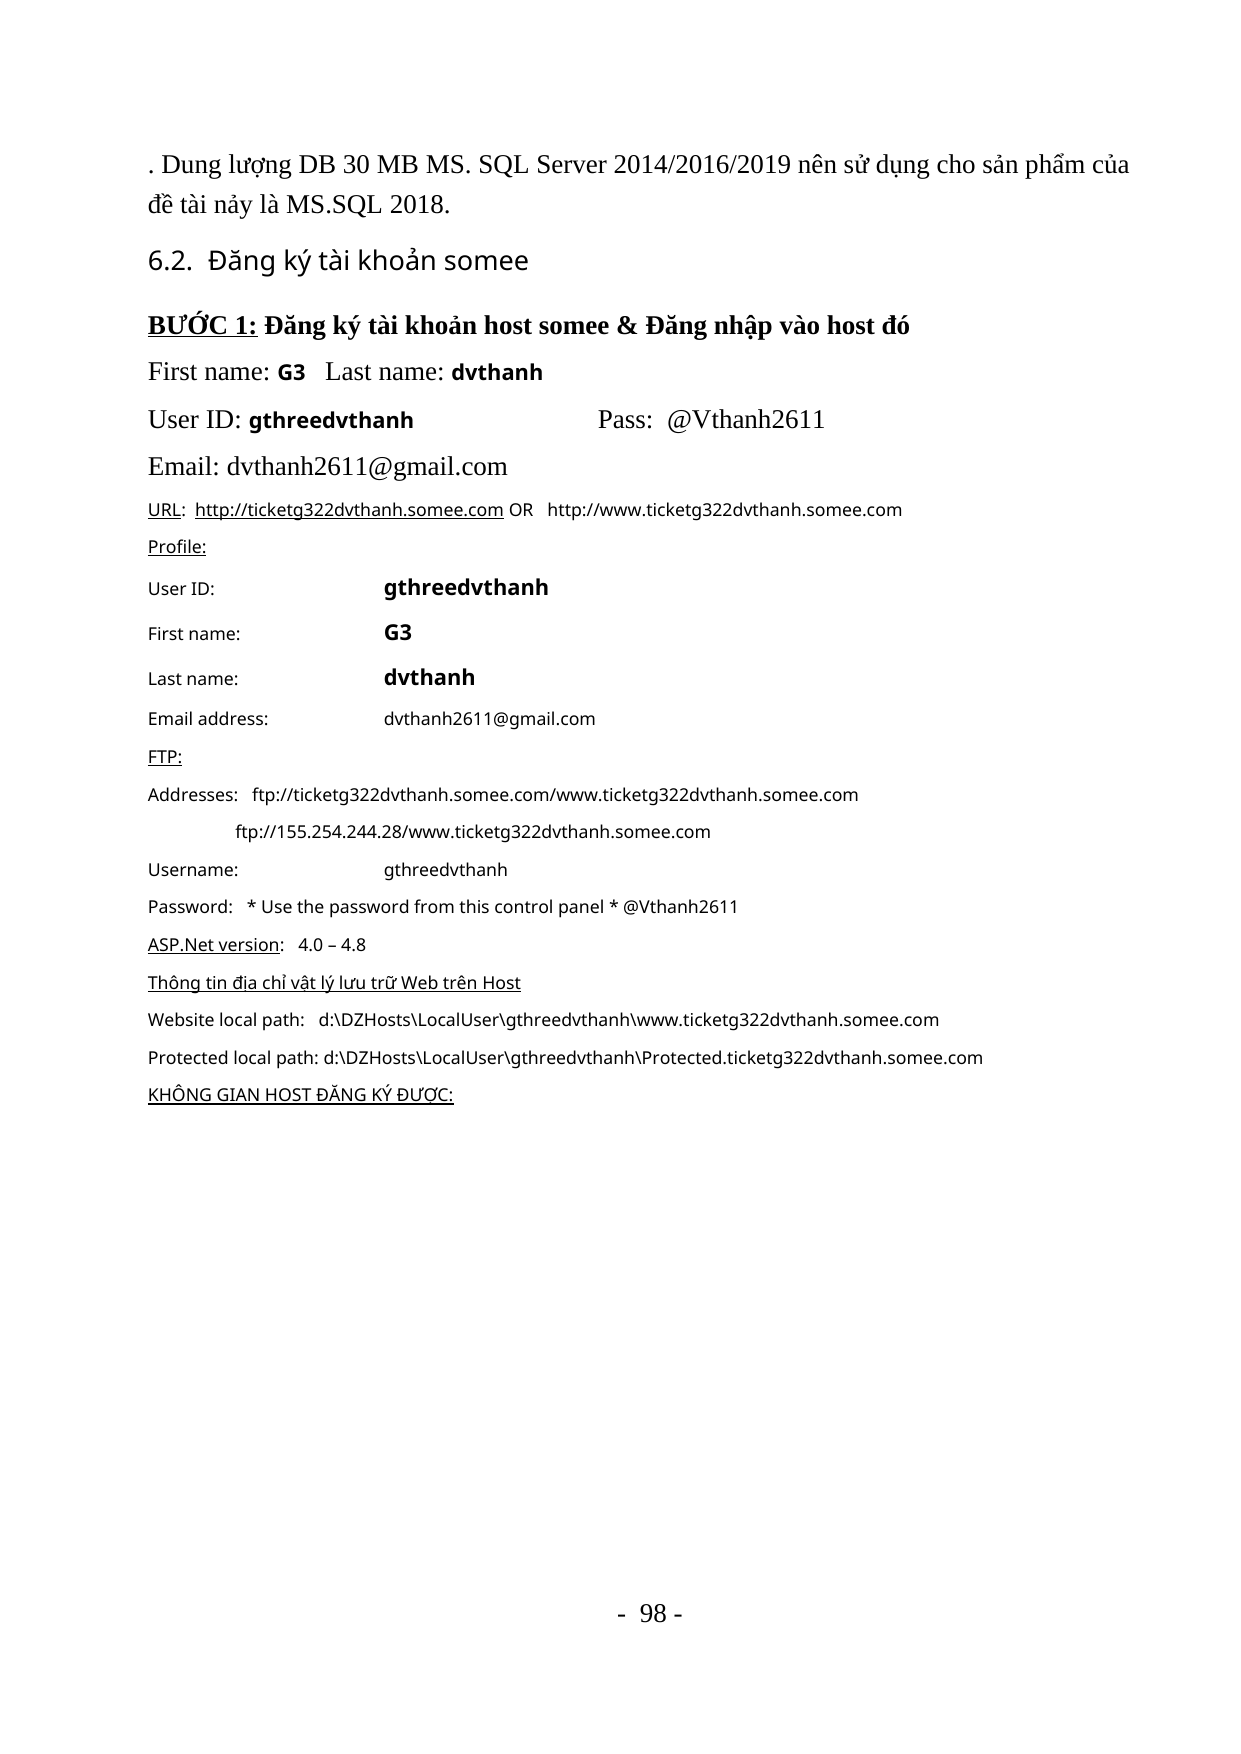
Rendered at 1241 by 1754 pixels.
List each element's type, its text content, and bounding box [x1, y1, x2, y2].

text Thông tin địa chỉ vật lý lưu trữ Web trên Host [148, 970, 1152, 994]
text . Dung lượng DB 30 MB MS. SQL Server 2014/2016/2019 nên sử dụng cho sản phẩm của đề tài nảy là MS.SQL 2018. [148, 148, 1152, 219]
text ftp://155.254.244.28/www.ticketg322dvthanh.somee.com [148, 820, 1152, 844]
text Email address: dvthanh2611@gmail.com [148, 707, 1152, 731]
text First name: G3 [148, 617, 1152, 647]
text ASP.Net version: 4.0 – 4.8 [148, 932, 1152, 957]
text URL: http://ticketg322dvthanh.somee.com OR http://www.ticketg322dvthanh.somee.com [148, 497, 1152, 521]
text Profile: [148, 534, 1152, 559]
text User ID: gthreedvthanh Pass: @Vthanh2611 [148, 403, 1152, 434]
text Protected local path: d:\DZHosts\LocalUser\gthreedvthanh\Protected.ticketg322dvthanh.somee.com [148, 1045, 1152, 1069]
text Email: dvthanh2611@gmail.com [148, 450, 1152, 481]
text BƯỚC 1: Đăng ký tài khoản host somee & Đăng nhập vào host đó [148, 309, 1152, 340]
text KHÔNG GIAN HOST ĐĂNG KÝ ĐƯỢC: [148, 1083, 1152, 1107]
text Addresses: ftp://ticketg322dvthanh.somee.com/www.ticketg322dvthanh.somee.com [148, 782, 1152, 806]
subtitle Đăng ký tài khoản somee [148, 241, 1152, 278]
text Username: gthreedvthanh [148, 857, 1152, 881]
text Website local path: d:\DZHosts\LocalUser\gthreedvthanh\www.ticketg322dvthanh.somee.com [148, 1008, 1152, 1032]
text Password: * Use the password from this control panel * @Vthanh2611 [148, 895, 1152, 919]
text Last name: dvthanh [148, 662, 1152, 692]
text User ID: gthreedvthanh [148, 572, 1152, 602]
text FTP: [148, 744, 1152, 769]
text First name: G3 Last name: dvthanh [148, 356, 1152, 387]
